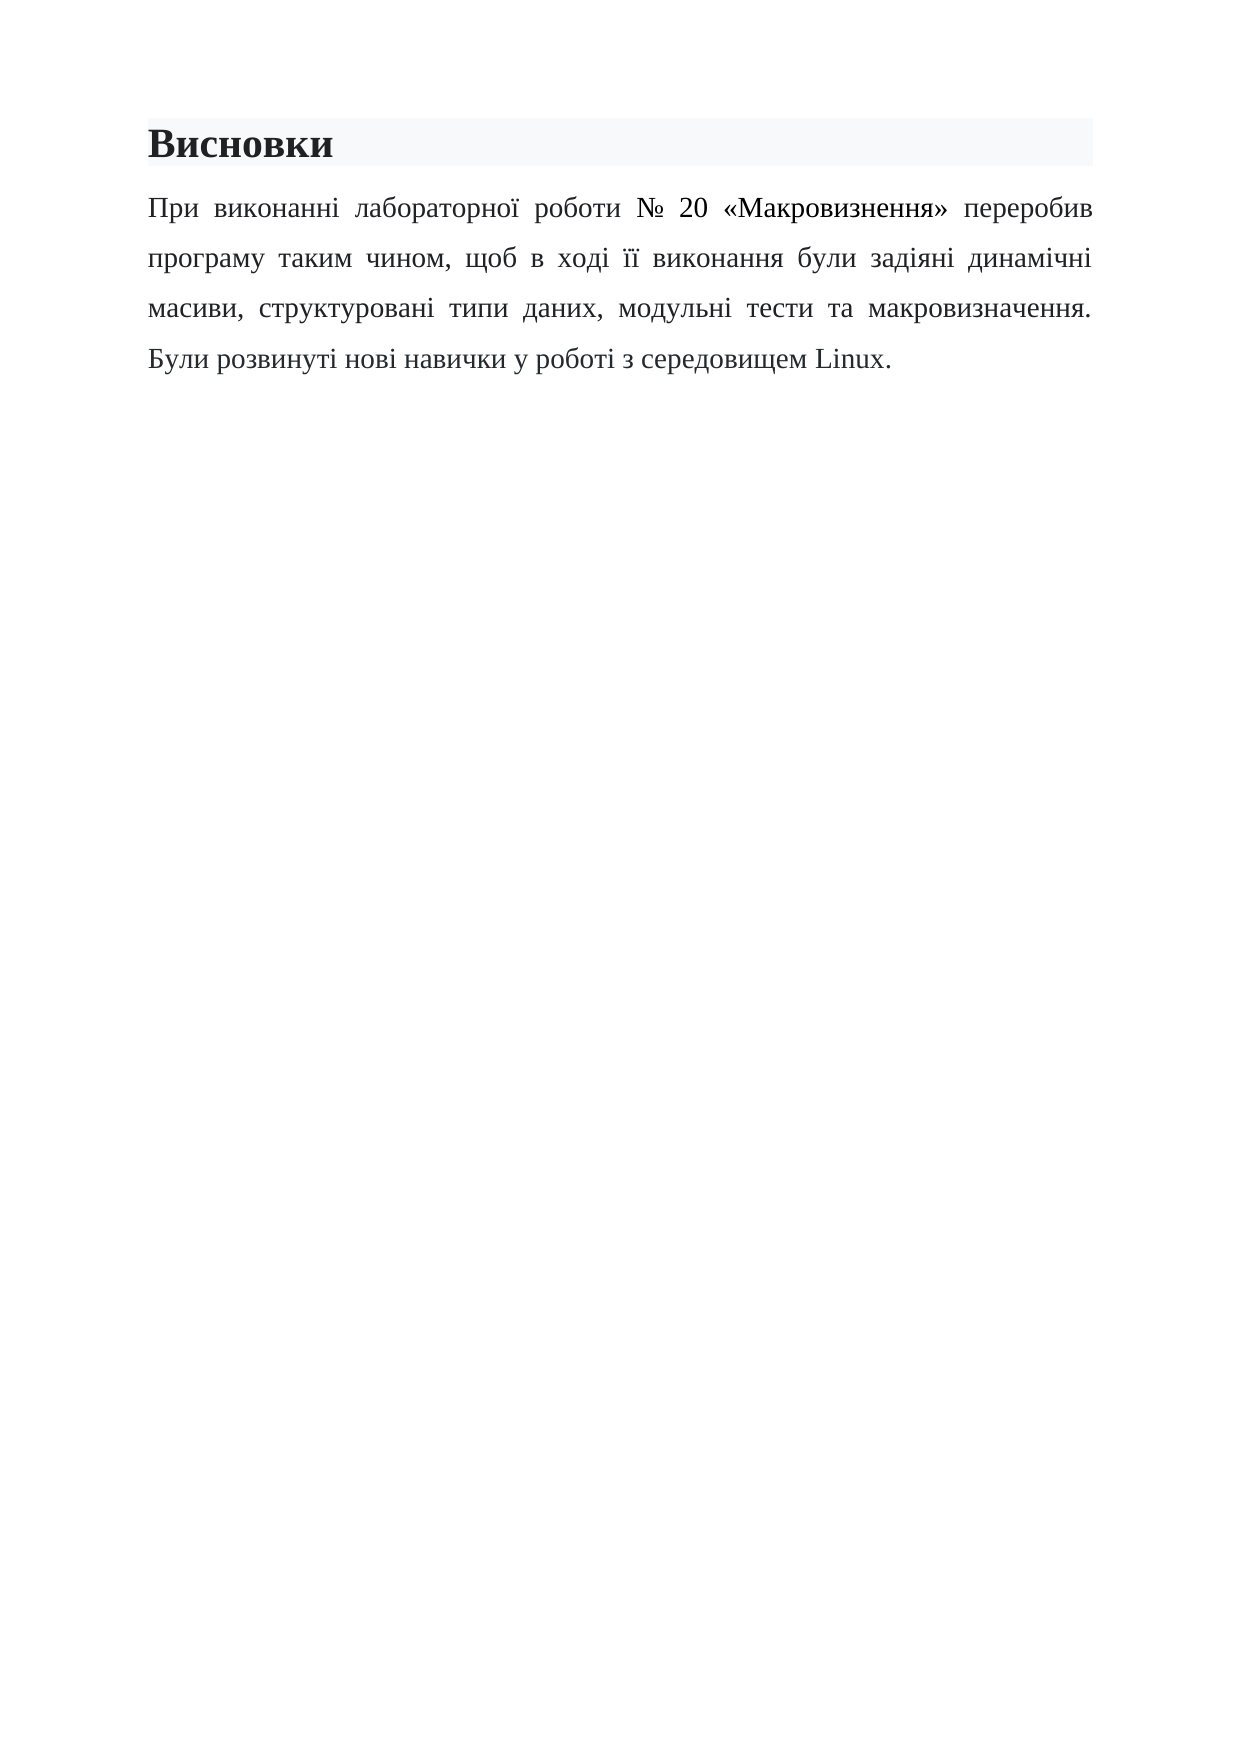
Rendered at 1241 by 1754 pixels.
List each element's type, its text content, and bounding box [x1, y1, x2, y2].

text При виконанні лабораторної роботи № 20 «Макровизнення» переробив програму таким чином, щоб в ході її виконання були задіяні динамічні масиви, структуровані типи даних, модульні тести та макровизначення. Були розвинуті нові навички у роботі з середовищем Linux. [148, 190, 1093, 374]
text Висновки [148, 118, 1093, 166]
